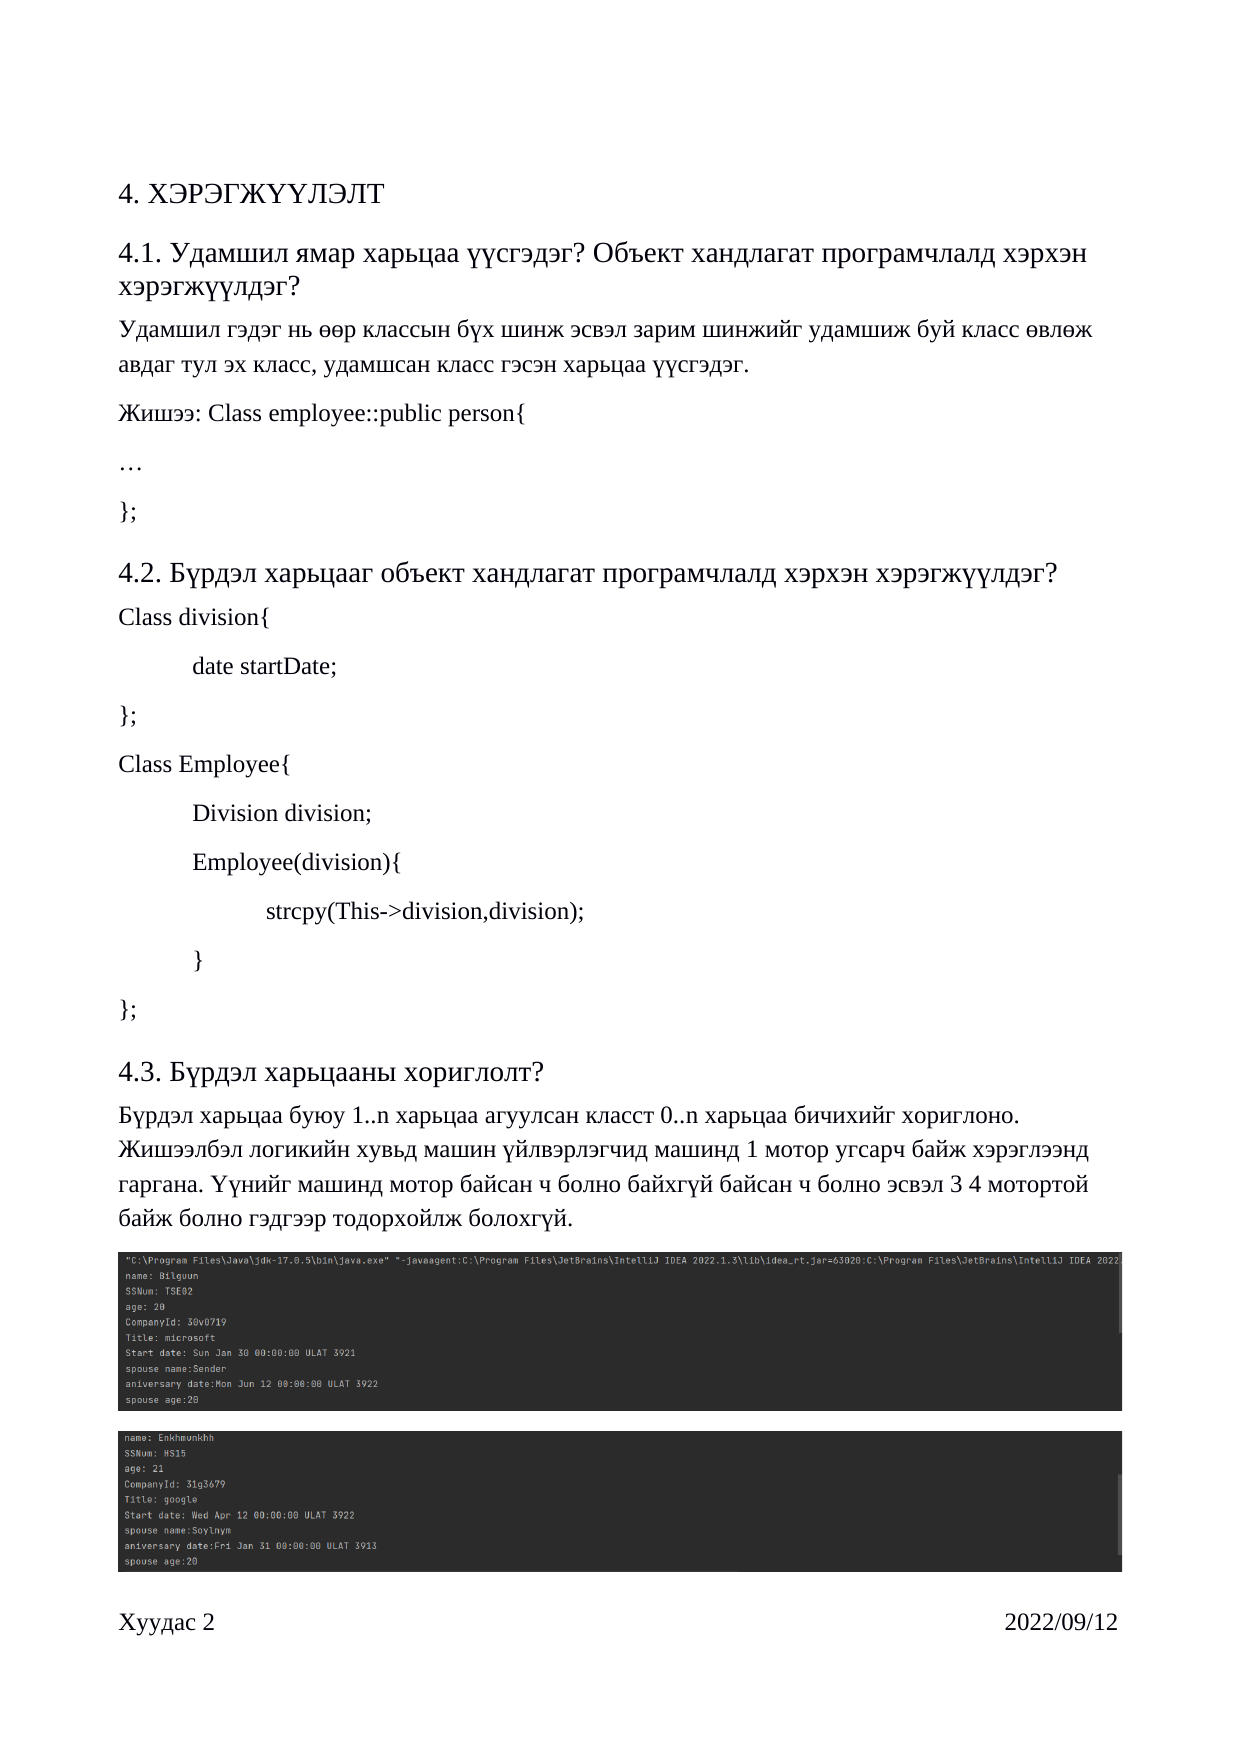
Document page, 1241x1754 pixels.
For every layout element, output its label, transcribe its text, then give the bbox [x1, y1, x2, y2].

subtitle 4.2. Бүрдэл харьцааг объект хандлагат програмчлалд хэрхэн хэрэгжүүлдэг? [118, 556, 1122, 589]
text … [118, 447, 1122, 476]
text Бүрдэл харьцаа буюу 1..n харьцаа агуулсан класст 0..n харьцаа бичихийг хориглоно. Жишээлбэл логикийн хувьд машин үйлвэрлэгчид машинд 1 мотор угсарч байж хэрэглээнд гаргана. Үүнийг машинд мотор байсан ч болно байхгүй байсан ч болно эсвэл 3 4 мотортой байж болно гэдгээр тодорхойлж болохгүй. [118, 1100, 1122, 1232]
picture [118, 1431, 1123, 1572]
subtitle 4.3. Бүрдэл харьцааны хориглолт? [118, 1054, 1122, 1087]
text Division division; [118, 798, 1122, 827]
subtitle 4.1. Удамшил ямар харьцаа үүсгэдэг? Объект хандлагат програмчлалд хэрхэн хэрэгжүүлдэг? [118, 235, 1122, 302]
text }; [118, 994, 1122, 1023]
text Class Employee{ [118, 749, 1122, 778]
text Employee(division){ [118, 847, 1122, 876]
text }; [118, 700, 1122, 728]
picture [118, 1252, 1123, 1411]
text date startDate; [118, 651, 1122, 679]
text }; [118, 496, 1122, 525]
text strcpy(This->division,division); [118, 896, 1122, 925]
text Class division{ [118, 602, 1122, 630]
text } [118, 945, 1122, 974]
text Жишээ: Class employee::public person{ [118, 398, 1122, 427]
text Удамшил гэдэг нь өөр классын бүх шинж эсвэл зарим шинжийг удамшиж буй класс өвлөж авдаг тул эх класс, удамшсан класс гэсэн харьцаа үүсгэдэг. [118, 314, 1122, 378]
subtitle 4. ХЭРЭГЖҮҮЛЭЛТ [118, 176, 1122, 210]
